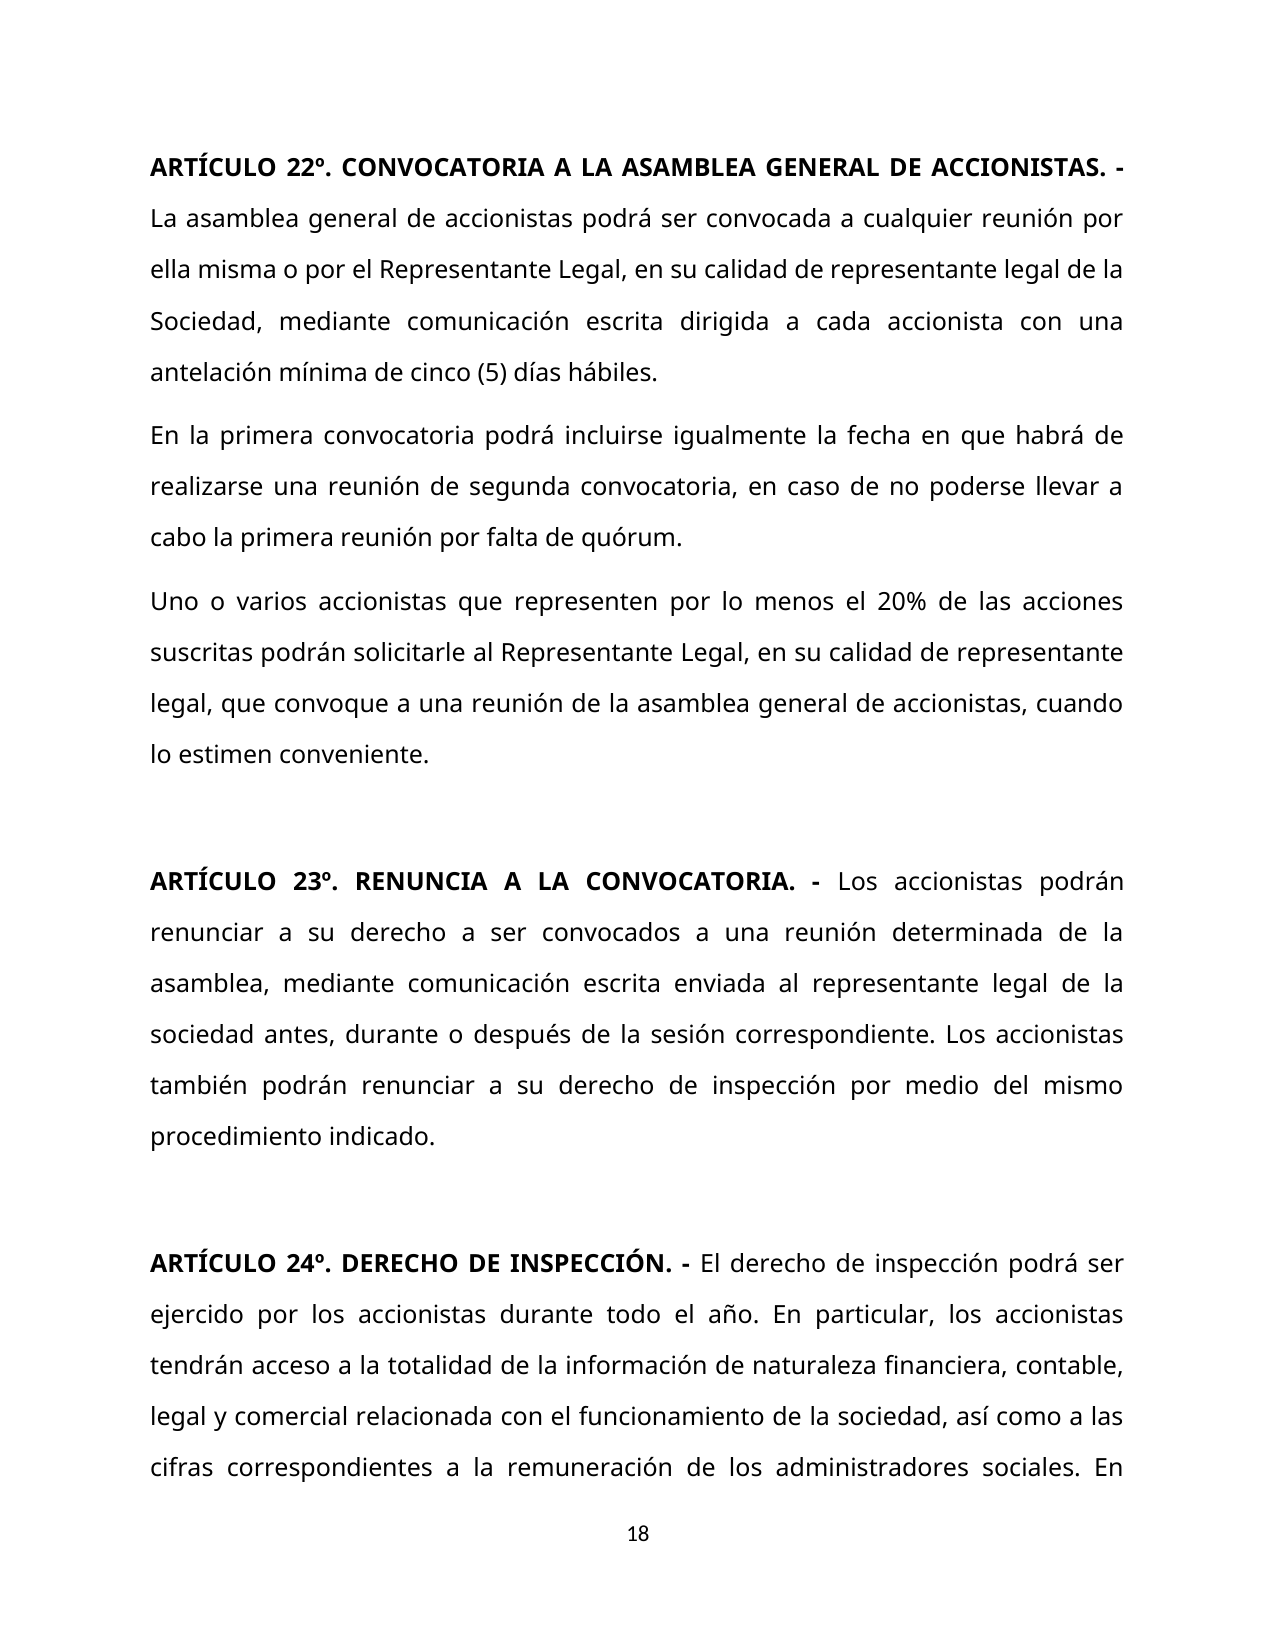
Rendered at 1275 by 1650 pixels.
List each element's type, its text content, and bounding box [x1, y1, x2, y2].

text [150, 1246, 1125, 1484]
text Uno o varios accionistas que representen por lo menos el 20% de las acciones suscritas podrán solicitarle al Representante Legal, en su calidad de representante legal, que convoque a una reunión de la asamblea general de accionistas, cuando lo estimen conveniente. [150, 583, 1125, 771]
text ARTÍCULO 22º. CONVOCATORIA A LA ASAMBLEA GENERAL DE ACCIONISTAS. - La asamblea general de accionistas podrá ser convocada a cualquier reunión por ella misma o por el Representante Legal, en su calidad de representante legal de la Sociedad, mediante comunicación escrita dirigida a cada accionista con una antelación mínima de cinco (5) días hábiles. [150, 150, 1125, 388]
text En la primera convocatoria podrá incluirse igualmente la fecha en que habrá de realizarse una reunión de segunda convocatoria, en caso de no poderse llevar a cabo la primera reunión por falta de quórum. [150, 418, 1125, 554]
text ARTÍCULO 23º. RENUNCIA A LA CONVOCATORIA. - Los accionistas podrán renunciar a su derecho a ser convocados a una reunión determinada de la asamblea, mediante comunicación escrita enviada al representante legal de la sociedad antes, durante o después de la sesión correspondiente. Los accionistas también podrán renunciar a su derecho de inspección por medio del mismo procedimiento indicado. [150, 863, 1125, 1153]
